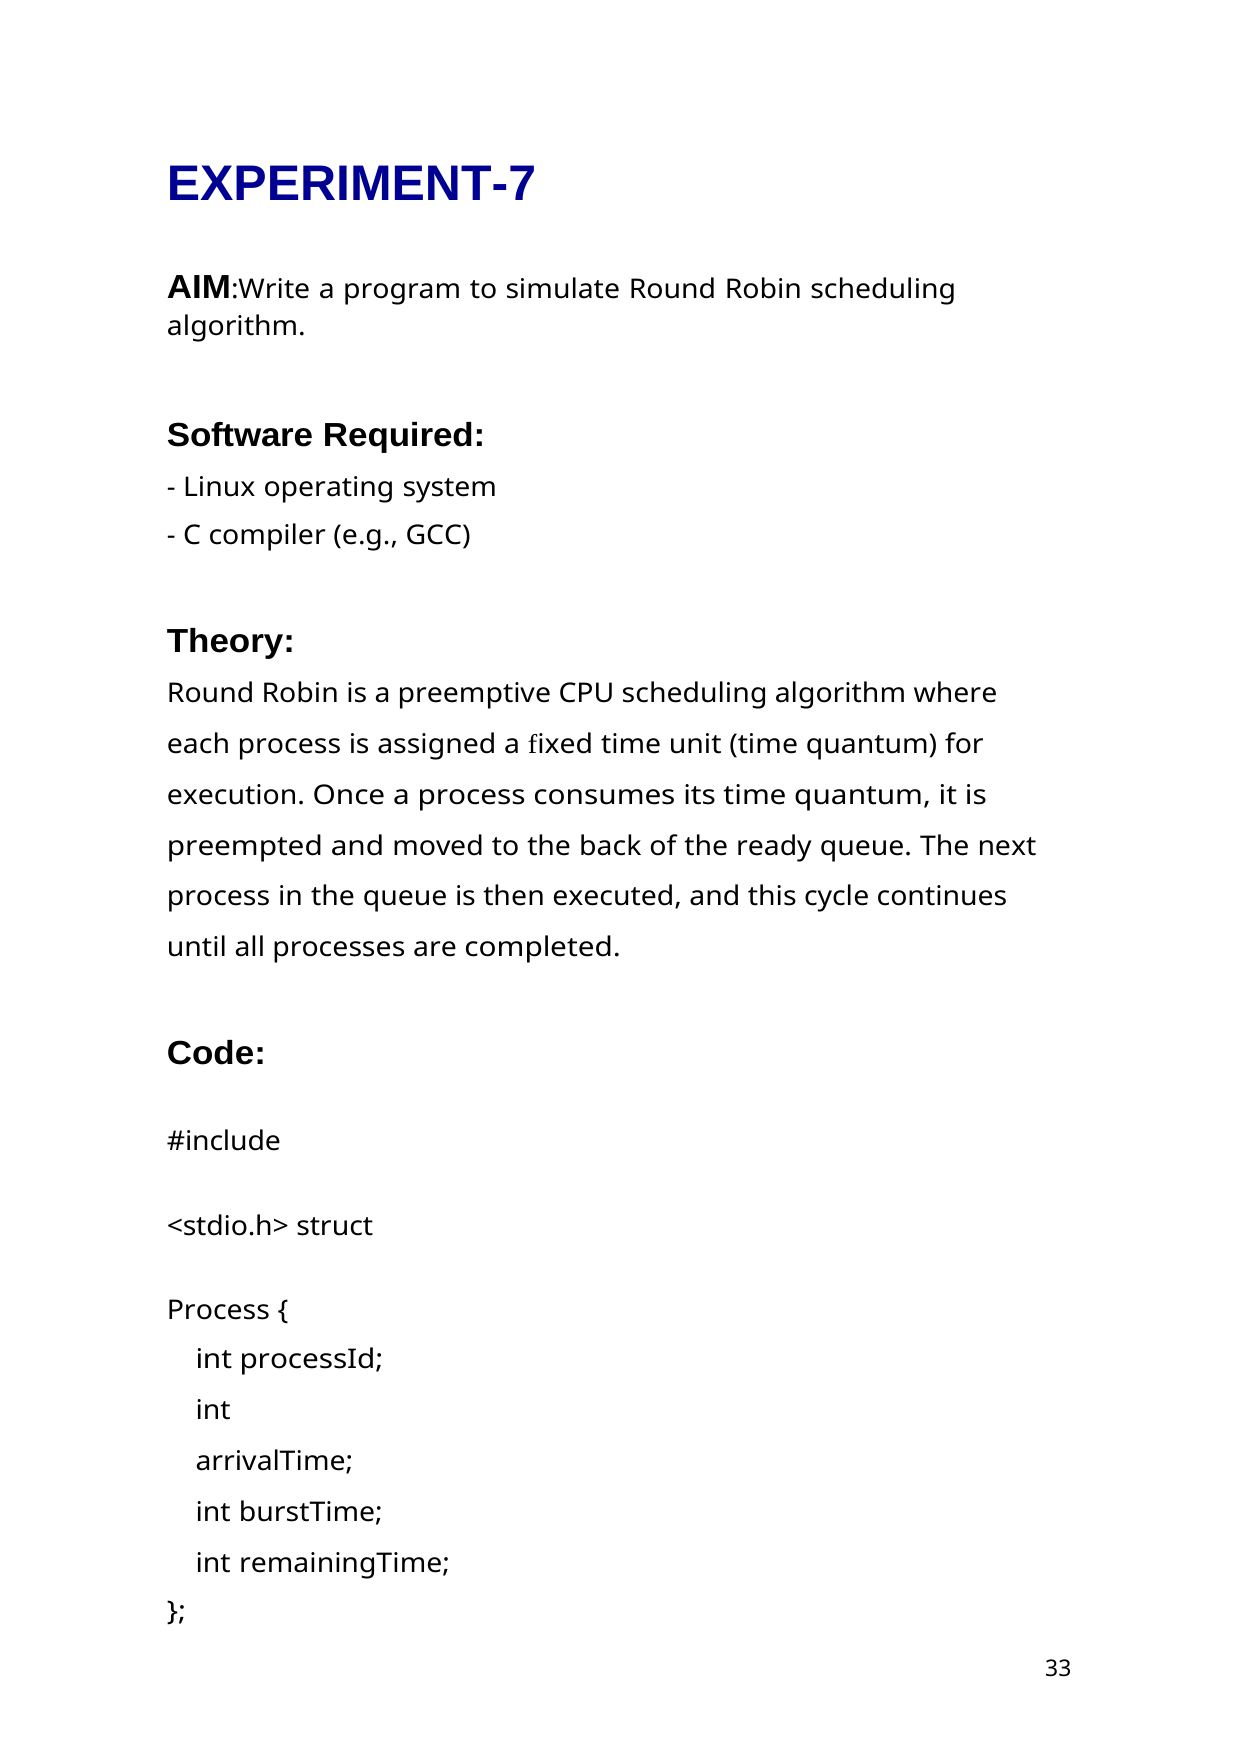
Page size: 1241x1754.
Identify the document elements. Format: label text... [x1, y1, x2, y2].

subtitle Theory: [167, 621, 1084, 659]
list C compiler (e.g., GCC) [167, 516, 1084, 553]
list Linux operating system [167, 467, 1084, 504]
text int remainingTime; [195, 1543, 1084, 1580]
text }; [167, 1592, 1084, 1629]
subtitle Code: [167, 1033, 1084, 1071]
subtitle EXPERIMENT-7 [167, 153, 1084, 211]
text int processId; int arrivalTime; int burstTime; [195, 1339, 385, 1529]
text #include <stdio.h> struct Process { [167, 1074, 397, 1327]
text Round Robin is a preemptive CPU scheduling algorithm where each process is assigned a fixed time unit (time quantum) for execution. Once a process consumes its time quantum, it is preempted and moved to the back of the ready queue. The next process in the queue is then executed, and this cycle continues until all processes are completed. [167, 673, 1048, 964]
subtitle Software Required: [167, 415, 1084, 453]
text AIM:Write a program to simulate Round Robin scheduling algorithm. [167, 268, 1084, 344]
